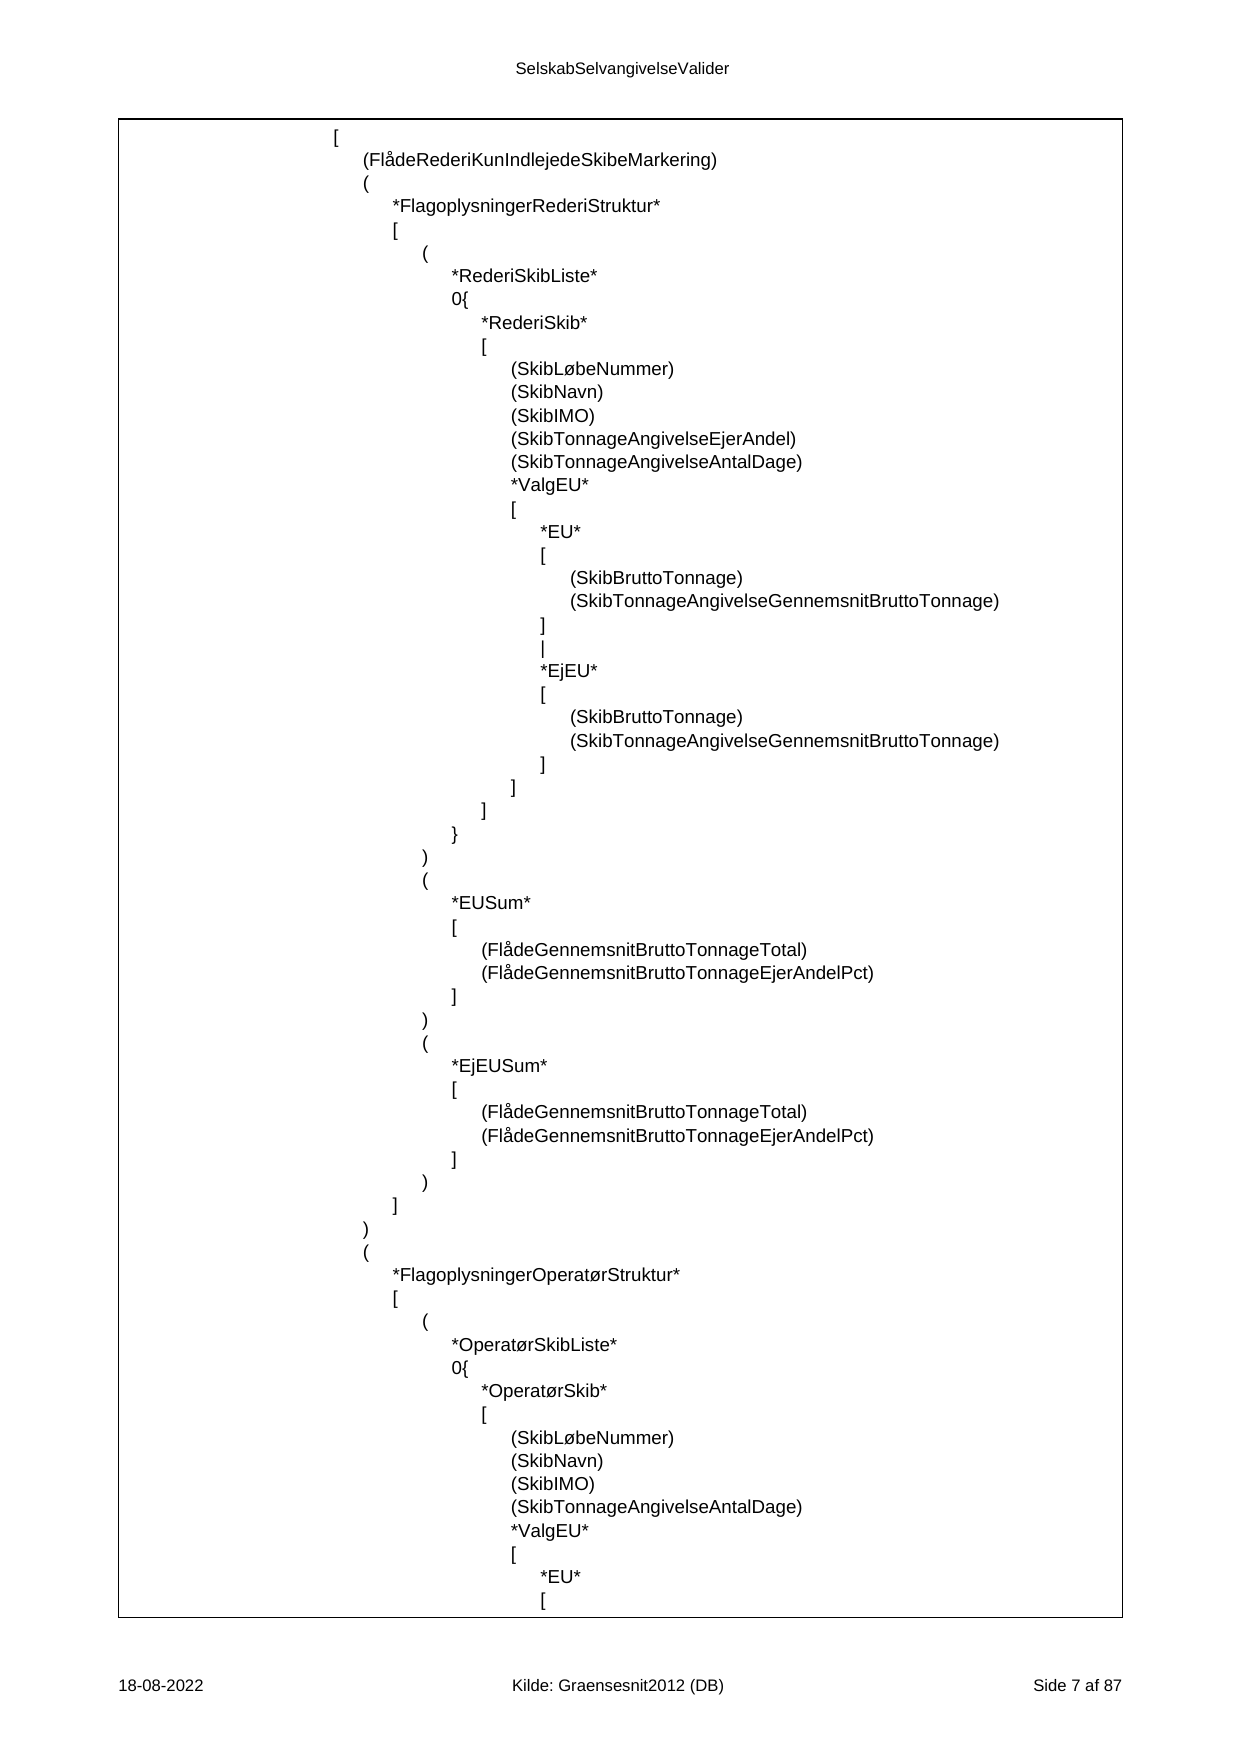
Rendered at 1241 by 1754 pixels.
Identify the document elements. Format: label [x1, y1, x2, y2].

table_cell [119, 120, 1122, 1617]
